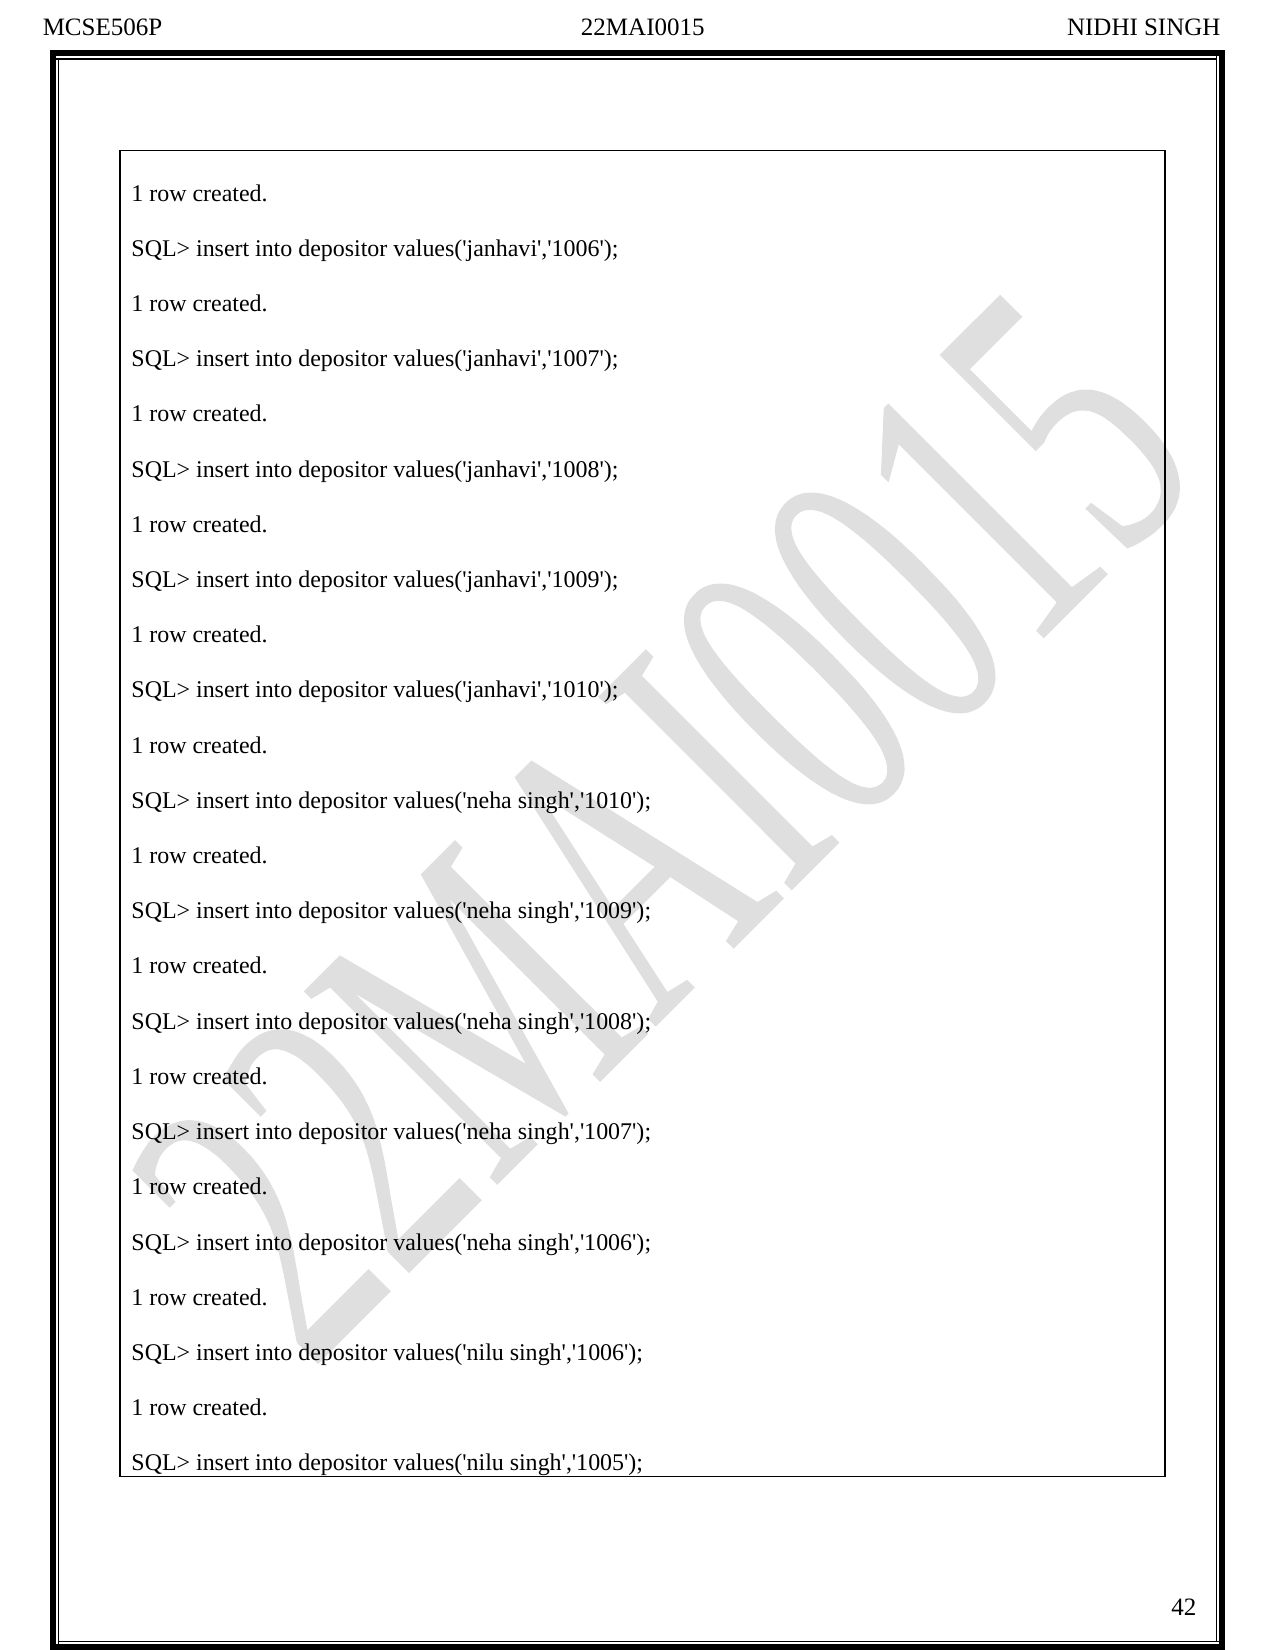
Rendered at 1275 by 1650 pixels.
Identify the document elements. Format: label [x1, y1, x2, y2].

table_header [121, 151, 1164, 1476]
